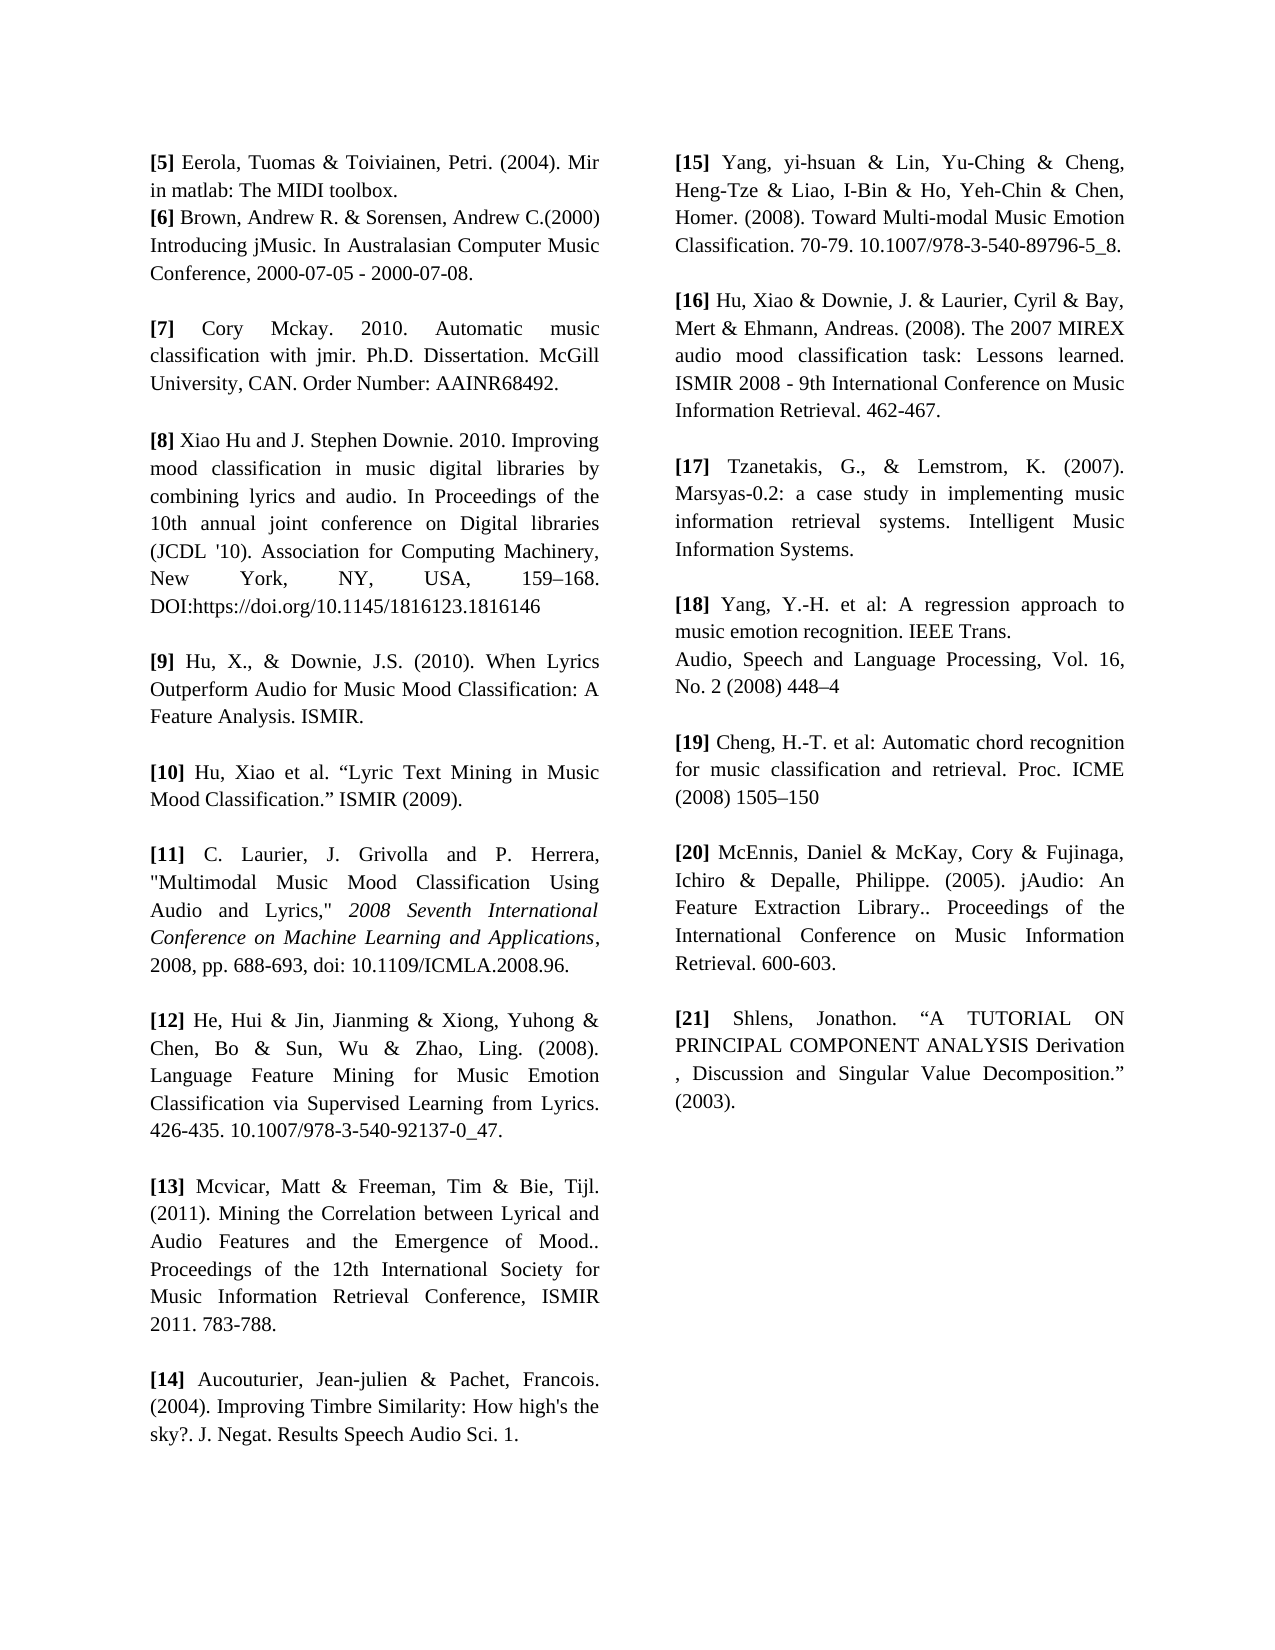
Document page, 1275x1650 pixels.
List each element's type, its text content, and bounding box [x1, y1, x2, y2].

text Audio, Speech and Language Processing, Vol. 16, No. 2 (2008) 448–4 [675, 647, 1125, 698]
text [13] Mcvicar, Matt & Freeman, Tim & Bie, Tijl. (2011). Mining the Correlation between Lyrical and Audio Features and the Emergence of Mood.. Proceedings of the 12th International Society for Music Information Retrieval Conference, ISMIR 2011. 783-788. [150, 1174, 600, 1336]
text [21] Shlens, Jonathon. “A TUTORIAL ON PRINCIPAL COMPONENT ANALYSIS Derivation , Discussion and Singular Value Decomposition.” (2003). [675, 1006, 1125, 1113]
text [15] Yang, yi-hsuan & Lin, Yu-Ching & Cheng, Heng-Tze & Liao, I-Bin & Ho, Yeh-Chin & Chen, Homer. (2008). Toward Multi-modal Music Emotion Classification. 70-79. 10.1007/978-3-540-89796-5_8. [675, 150, 1125, 257]
text [16] Hu, Xiao & Downie, J. & Laurier, Cyril & Bay, Mert & Ehmann, Andreas. (2008). The 2007 MIREX audio mood classification task: Lessons learned. ISMIR 2008 - 9th International Conference on Music Information Retrieval. 462-467. [675, 288, 1125, 422]
text [20] McEnnis, Daniel & McKay, Cory & Fujinaga, Ichiro & Depalle, Philippe. (2005). jAudio: An Feature Extraction Library.. Proceedings of the International Conference on Music Information Retrieval. 600-603. [675, 840, 1125, 974]
text [11] C. Laurier, J. Grivolla and P. Herrera, "Multimodal Music Mood Classification Using Audio and Lyrics," 2008 Seventh International Conference on Machine Learning and Applications, 2008, pp. 688-693, doi: 10.1109/ICMLA.2008.96. [150, 842, 600, 977]
text [14] Aucouturier, Jean-julien & Pachet, Francois. (2004). Improving Timbre Similarity: How high's the sky?. J. Negat. Results Speech Audio Sci. 1. [150, 1367, 600, 1446]
text [18] Yang, Y.-H. et al: A regression approach to music emotion recognition. IEEE Trans. [675, 592, 1125, 643]
text [8] Xiao Hu and J. Stephen Downie. 2010. Improving mood classification in music digital libraries by combining lyrics and audio. In Proceedings of the 10th annual joint conference on Digital libraries (JCDL '10). Association for Computing Machinery, New York, NY, USA, 159–168. DOI:https://doi.org/10.1145/1816123.1816146 [150, 428, 600, 618]
text [10] Hu, Xiao et al. “Lyric Text Mining in Music Mood Classification.” ISMIR (2009). [150, 759, 600, 811]
text [12] He, Hui & Jin, Jianming & Xiong, Yuhong & Chen, Bo & Sun, Wu & Zhao, Ling. (2008). Language Feature Mining for Music Emotion Classification via Supervised Learning from Lyrics. 426-435. 10.1007/978-3-540-92137-0_47. [150, 1008, 600, 1142]
text [7] Cory Mckay. 2010. Automatic music classification with jmir. Ph.D. Dissertation. McGill University, CAN. Order Number: AAINR68492. [150, 316, 600, 395]
text [5] Eerola, Tuomas & Toiviainen, Petri. (2004). Mir in matlab: The MIDI toolbox. [150, 150, 600, 202]
text [9] Hu, X., & Downie, J.S. (2010). When Lyrics Outperform Audio for Music Mood Classification: A Feature Analysis. ISMIR. [150, 649, 600, 728]
text [19] Cheng, H.-T. et al: Automatic chord recognition for music classification and retrieval. Proc. ICME (2008) 1505–150 [675, 730, 1125, 809]
text [17] Tzanetakis, G., & Lemstrom, K. (2007). Marsyas-0.2: a case study in implementing music information retrieval systems. Intelligent Music Information Systems. [675, 454, 1125, 561]
text [6] Brown, Andrew R. & Sorensen, Andrew C.(2000) Introducing jMusic. In Australasian Computer Music Conference, 2000-07-05 - 2000-07-08. [150, 205, 600, 284]
